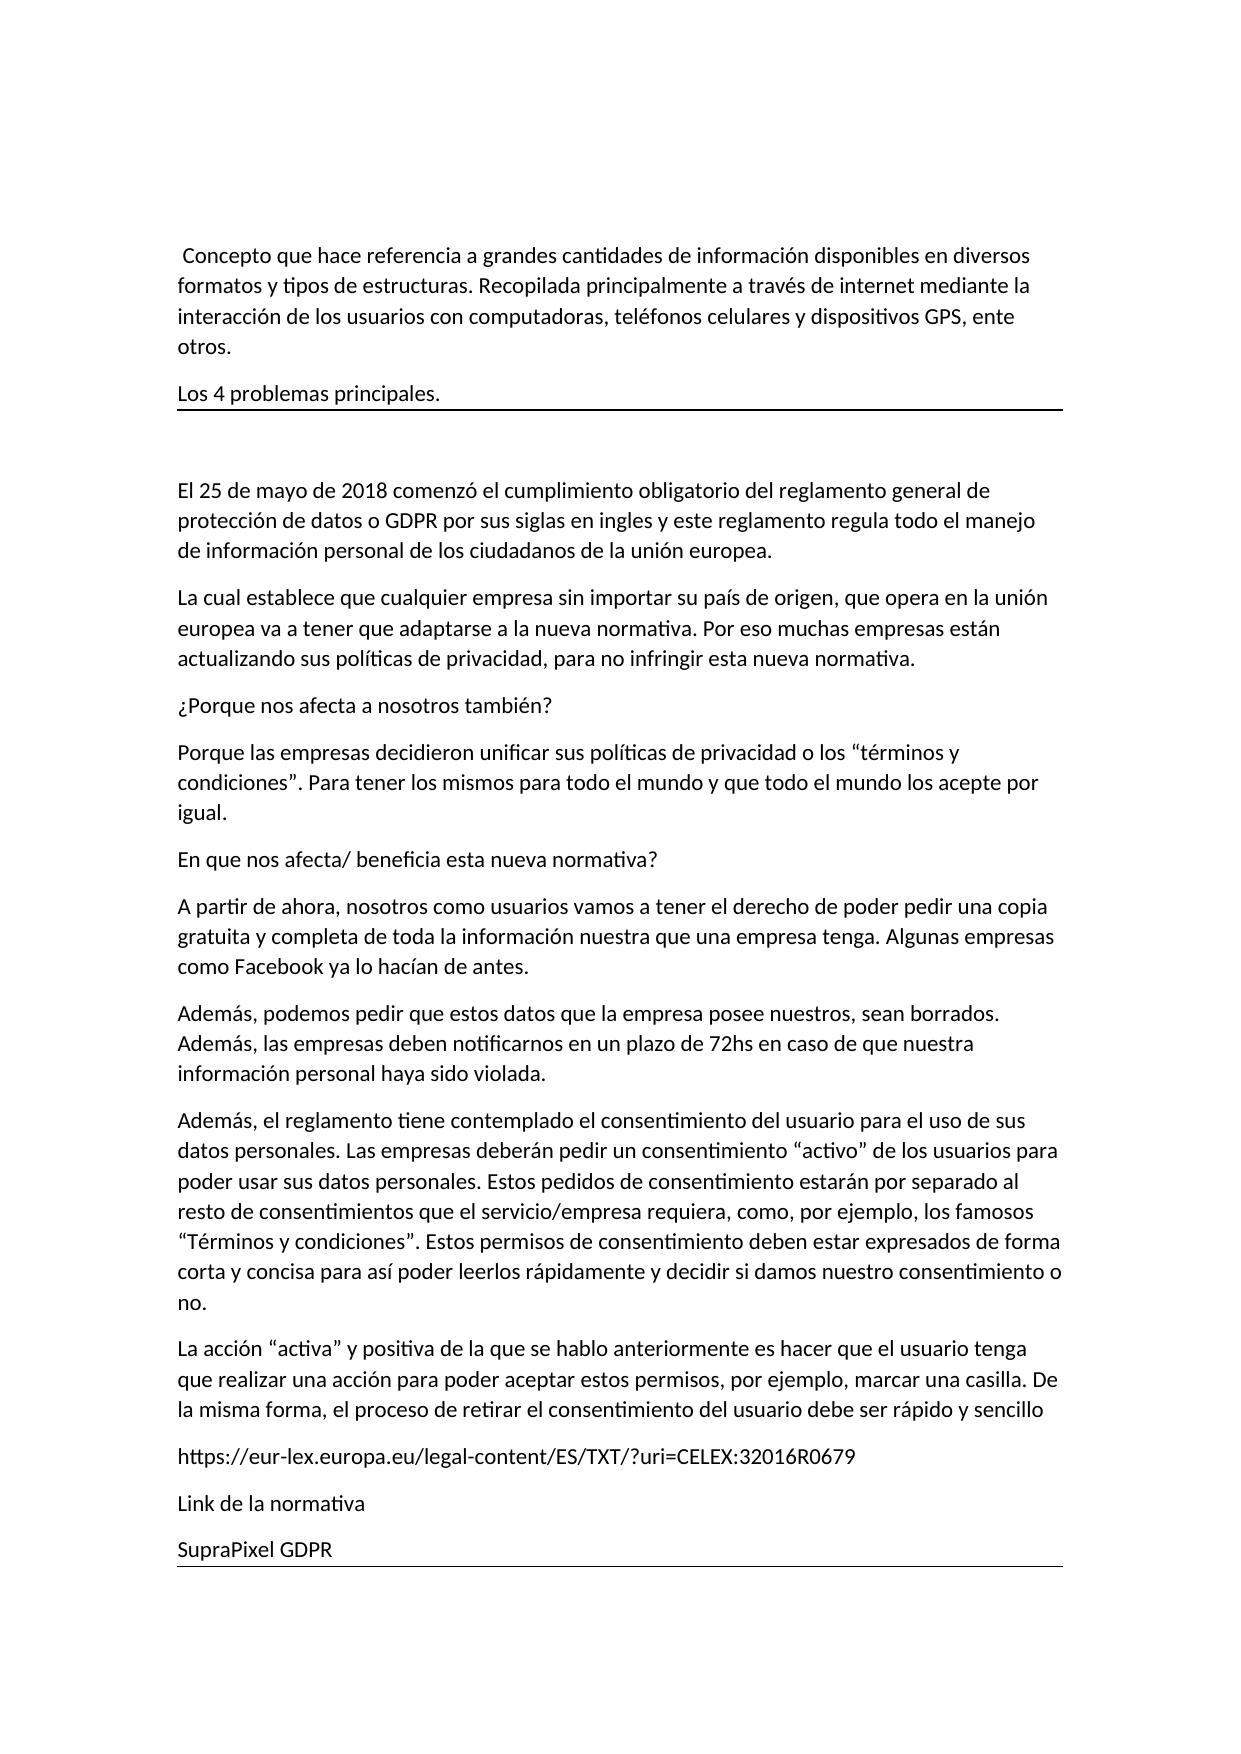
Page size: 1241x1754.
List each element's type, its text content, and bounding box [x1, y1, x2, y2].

text El 25 de mayo de 2018 comenzó el cumplimiento obligatorio del reglamento general de protección de datos o GDPR por sus siglas en ingles y este reglamento regula todo el manejo de información personal de los ciudadanos de la unión europea. [177, 476, 1063, 565]
text Link de la normativa [177, 1489, 1063, 1517]
text ¿Porque nos afecta a nosotros también? [177, 691, 1063, 719]
text Además, podemos pedir que estos datos que la empresa posee nuestros, sean borrados. Además, las empresas deben notificarnos en un plazo de 72hs en caso de que nuestra información personal haya sido violada. [177, 999, 1063, 1088]
text La cual establece que cualquier empresa sin importar su país de origen, que opera en la unión europea va a tener que adaptarse a la nueva normativa. Por eso muchas empresas están actualizando sus políticas de privacidad, para no infringir esta nueva normativa. [177, 583, 1063, 672]
text Concepto que hace referencia a grandes cantidades de información disponibles en diversos formatos y tipos de estructuras. Recopilada principalmente a través de internet mediante la interacción de los usuarios con computadoras, teléfonos celulares y dispositivos GPS, ente otros. [177, 241, 1063, 360]
text Los 4 problemas principales. [177, 379, 1063, 409]
text A partir de ahora, nosotros como usuarios vamos a tener el derecho de poder pedir una copia gratuita y completa de toda la información nuestra que una empresa tenga. Algunas empresas como Facebook ya lo hacían de antes. [177, 892, 1063, 980]
text Porque las empresas decidieron unificar sus políticas de privacidad o los “términos y condiciones”. Para tener los mismos para todo el mundo y que todo el mundo los acepte por igual. [177, 738, 1063, 826]
text Además, el reglamento tiene contemplado el consentimiento del usuario para el uso de sus datos personales. Las empresas deberán pedir un consentimiento “activo” de los usuarios para poder usar sus datos personales. Estos pedidos de consentimiento estarán por separado al resto de consentimientos que el servicio/empresa requiera, como, por ejemplo, los famosos “Términos y condiciones”. Estos permisos de consentimiento deben estar expresados de forma corta y concisa para así poder leerlos rápidamente y decidir si damos nuestro consentimiento o no. [177, 1106, 1063, 1316]
text https://eur-lex.europa.eu/legal-content/ES/TXT/?uri=CELEX:32016R0679 [177, 1442, 1063, 1470]
text En que nos afecta/ beneficia esta nueva normativa? [177, 845, 1063, 873]
text La acción “activa” y positiva de la que se hablo anteriormente es hacer que el usuario tenga que realizar una acción para poder aceptar estos permisos, por ejemplo, marcar una casilla. De la misma forma, el proceso de retirar el consentimiento del usuario debe ser rápido y sencillo [177, 1334, 1063, 1423]
text SupraPixel GDPR [177, 1536, 1063, 1566]
